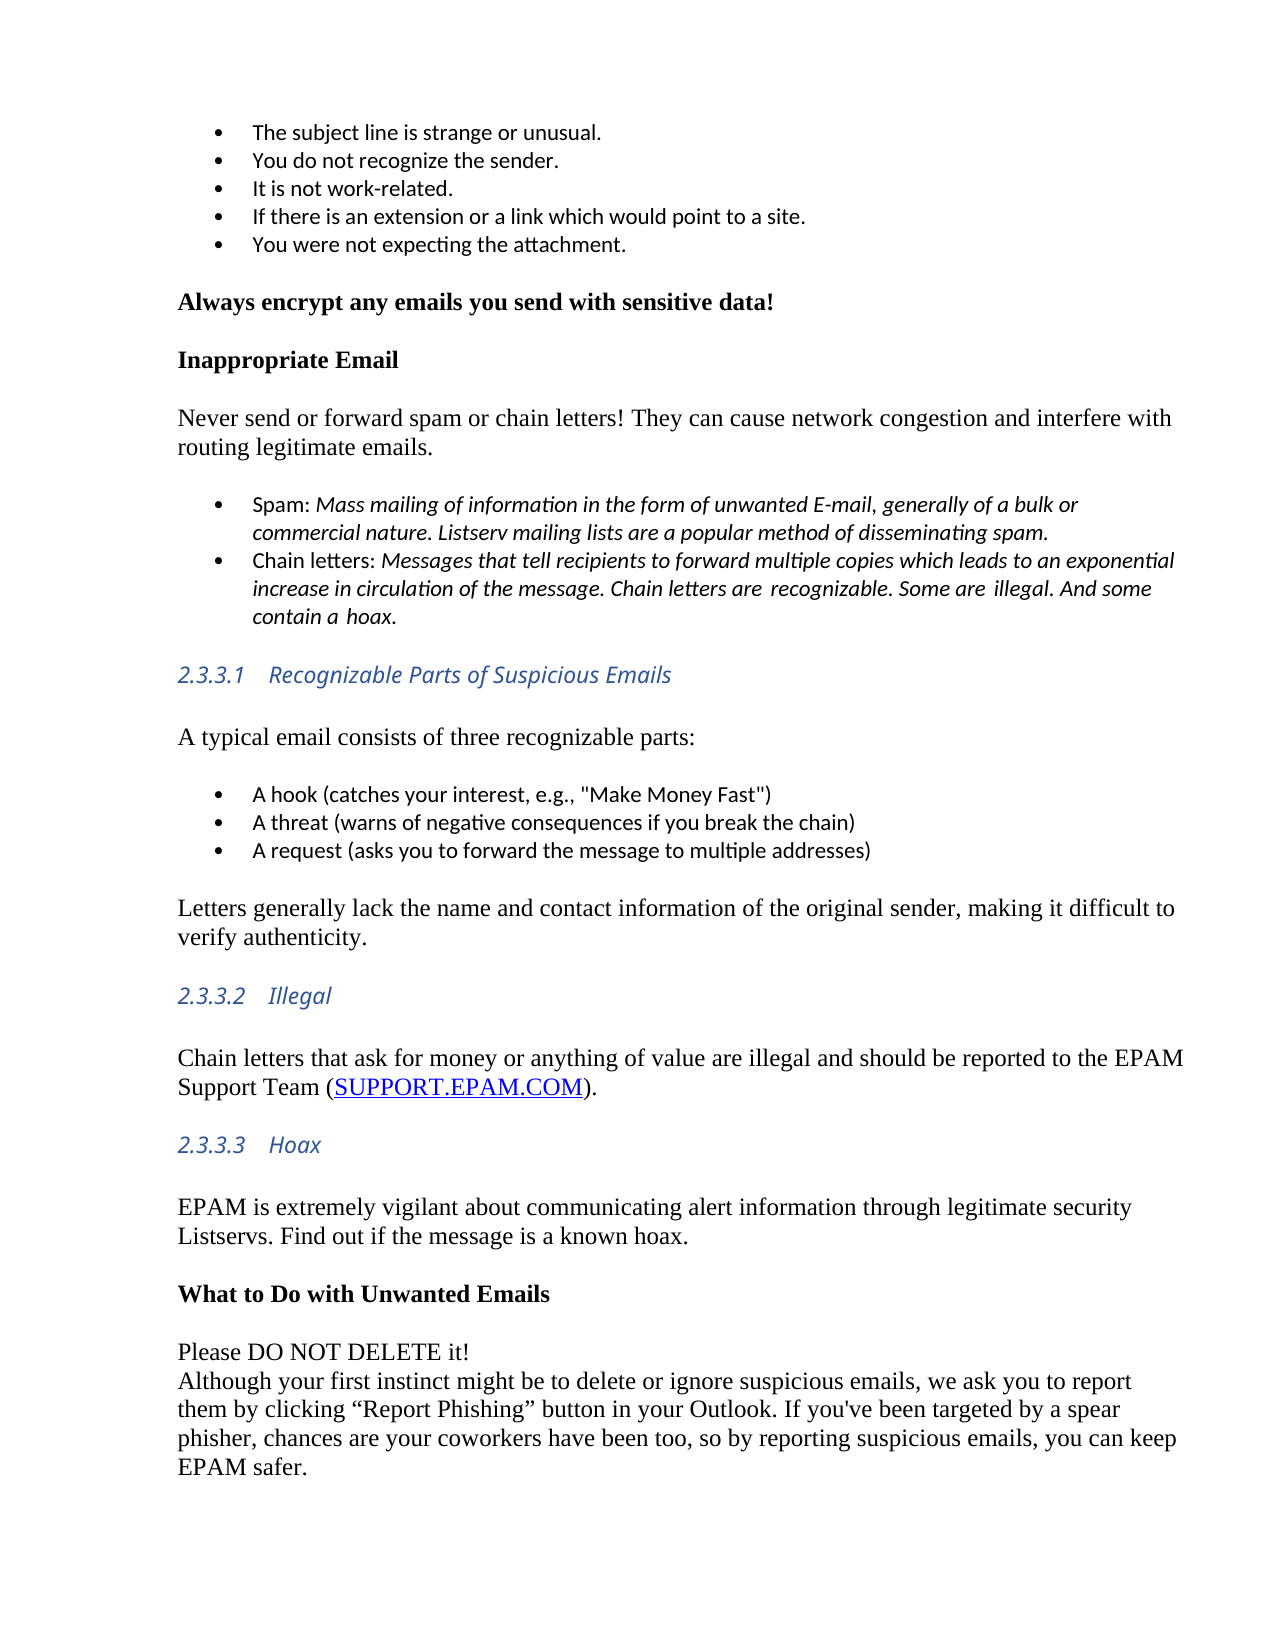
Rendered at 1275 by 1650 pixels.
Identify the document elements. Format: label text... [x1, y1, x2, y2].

subtitle 2.3.3.3 Hoax [177, 1129, 1186, 1161]
text Please DO NOT DELETE it! Although your first instinct might be to delete or ignore suspicious emails, we ask you to report them by clicking “Report Phishing” button in your Outlook. If you've been targeted by a spear phisher, chances are your coworkers have been too, so by reporting suspicious emails, you can keep EPAM safer. [177, 1337, 1186, 1481]
list It is not work-related. [215, 174, 1186, 202]
subtitle 2.3.3.2 Illegal [177, 980, 1186, 1011]
list Spam: Mass mailing of information in the form of unwanted E-mail, generally of a bulk or commercial nature. Listserv mailing lists are a popular method of disseminating spam. [215, 490, 1186, 546]
list A threat (warns of negative consequences if you break the chain) [215, 808, 1186, 836]
list If there is an extension or a link which would point to a site. [215, 202, 1186, 230]
text A typical email consists of three recognizable parts: [177, 722, 1186, 751]
text EPAM is extremely vigilant about communicating alert information through legitimate security Listservs. Find out if the message is a known hoax. [177, 1192, 1186, 1250]
list You do not recognize the sender. [215, 146, 1186, 174]
list You were not expecting the attachment. [215, 230, 1186, 258]
text Never send or forward spam or chain letters! They can cause network congestion and interfere with routing legitimate emails. [177, 403, 1186, 461]
list Chain letters: Messages that tell recipients to forward multiple copies which leads to an exponential increase in circulation of the message. Chain letters are recognizable. Some are illegal. And some contain a hoax. [215, 546, 1186, 630]
text Chain letters that ask for money or anything of value are illegal and should be reported to the EPAM Support Team (SUPPORT.EPAM.COM). [177, 1043, 1186, 1100]
list A request (asks you to forward the message to multiple addresses) [215, 836, 1186, 864]
text Inappropriate Email [177, 345, 1186, 374]
text Always encrypt any emails you send with sensitive data! [177, 287, 1186, 316]
text Letters generally lack the name and contact information of the original sender, making it difficult to verify authenticity. [177, 893, 1186, 951]
subtitle 2.3.3.1 Recognizable Parts of Suspicious Emails [177, 659, 1186, 690]
text What to Do with Unwanted Emails [177, 1279, 1186, 1308]
list The subject line is strange or unusual. [215, 118, 1186, 146]
list A hook (catches your interest, e.g., "Make Money Fast") [215, 780, 1186, 808]
